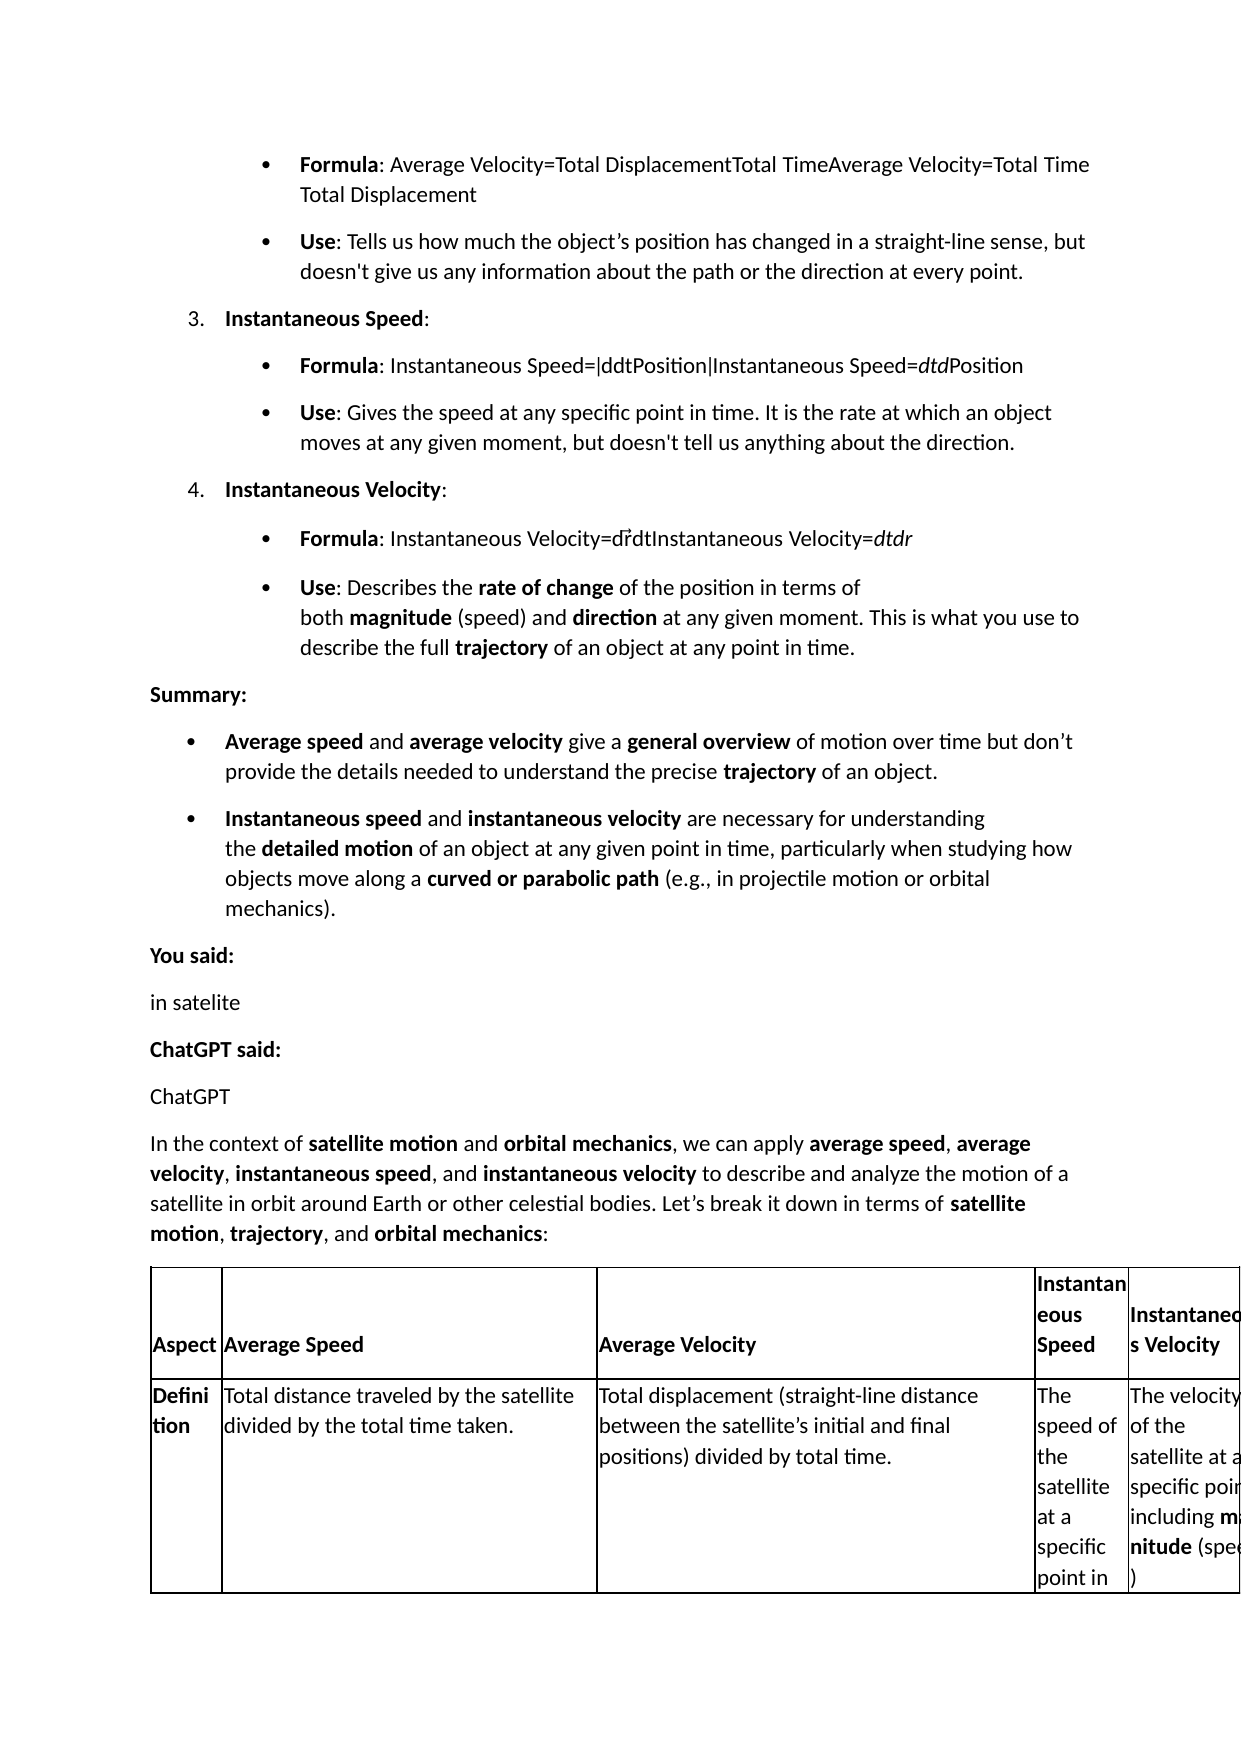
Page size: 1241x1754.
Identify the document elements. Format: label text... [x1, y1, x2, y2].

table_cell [223, 1380, 596, 1592]
list Use: Tells us how much the object’s position has changed in a straight-line sense, but doesn't give us any information about the path or the direction at every point. [262, 227, 1090, 285]
list Formula: Instantaneous Speed=∣ddtPosition∣Instantaneous Speed=​dtd​Position​ [262, 351, 1090, 379]
text You said: [150, 941, 1090, 969]
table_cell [1036, 1380, 1128, 1592]
list Instantaneous speed and instantaneous velocity are necessary for understanding the detailed motion of an object at any given point in time, particularly when studying how objects move along a curved or parabolic path (e.g., in projectile motion or orbital mechanics). [187, 804, 1090, 923]
text in satelite [150, 988, 1090, 1016]
list Average speed and average velocity give a general overview of motion over time but don’t provide the details needed to understand the precise trajectory of an object. [187, 727, 1090, 785]
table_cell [1129, 1380, 1239, 1592]
text ChatGPT said: [150, 1035, 1090, 1063]
list Formula: Instantaneous Velocity=dr⃗dtInstantaneous Velocity=dtdr​ [262, 522, 1090, 553]
table_header Instantaneous Speed [1036, 1268, 1128, 1378]
table_header Average Velocity [598, 1268, 1034, 1378]
text Summary: [150, 680, 1090, 708]
table_header Average Speed [223, 1268, 596, 1378]
table_cell Definition [152, 1380, 221, 1592]
list Formula: Average Velocity=Total DisplacementTotal TimeAverage Velocity=Total TimeTotal Displacement​ [262, 150, 1090, 208]
list Instantaneous Velocity: [187, 475, 1090, 503]
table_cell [598, 1380, 1034, 1592]
text In the context of satellite motion and orbital mechanics, we can apply average speed, average velocity, instantaneous speed, and instantaneous velocity to describe and analyze the motion of a satellite in orbit around Earth or other celestial bodies. Let’s break it down in terms of satellite motion, trajectory, and orbital mechanics: [150, 1129, 1090, 1248]
list Use: Gives the speed at any specific point in time. It is the rate at which an object moves at any given moment, but doesn't tell us anything about the direction. [262, 398, 1090, 457]
table_header Aspect [152, 1268, 221, 1378]
list Use: Describes the rate of change of the position in terms of both magnitude (speed) and direction at any given moment. This is what you use to describe the full trajectory of an object at any point in time. [262, 573, 1090, 661]
list Instantaneous Speed: [187, 304, 1090, 332]
text ChatGPT [150, 1082, 1090, 1110]
table_header Instantaneous Velocity [1129, 1268, 1239, 1378]
